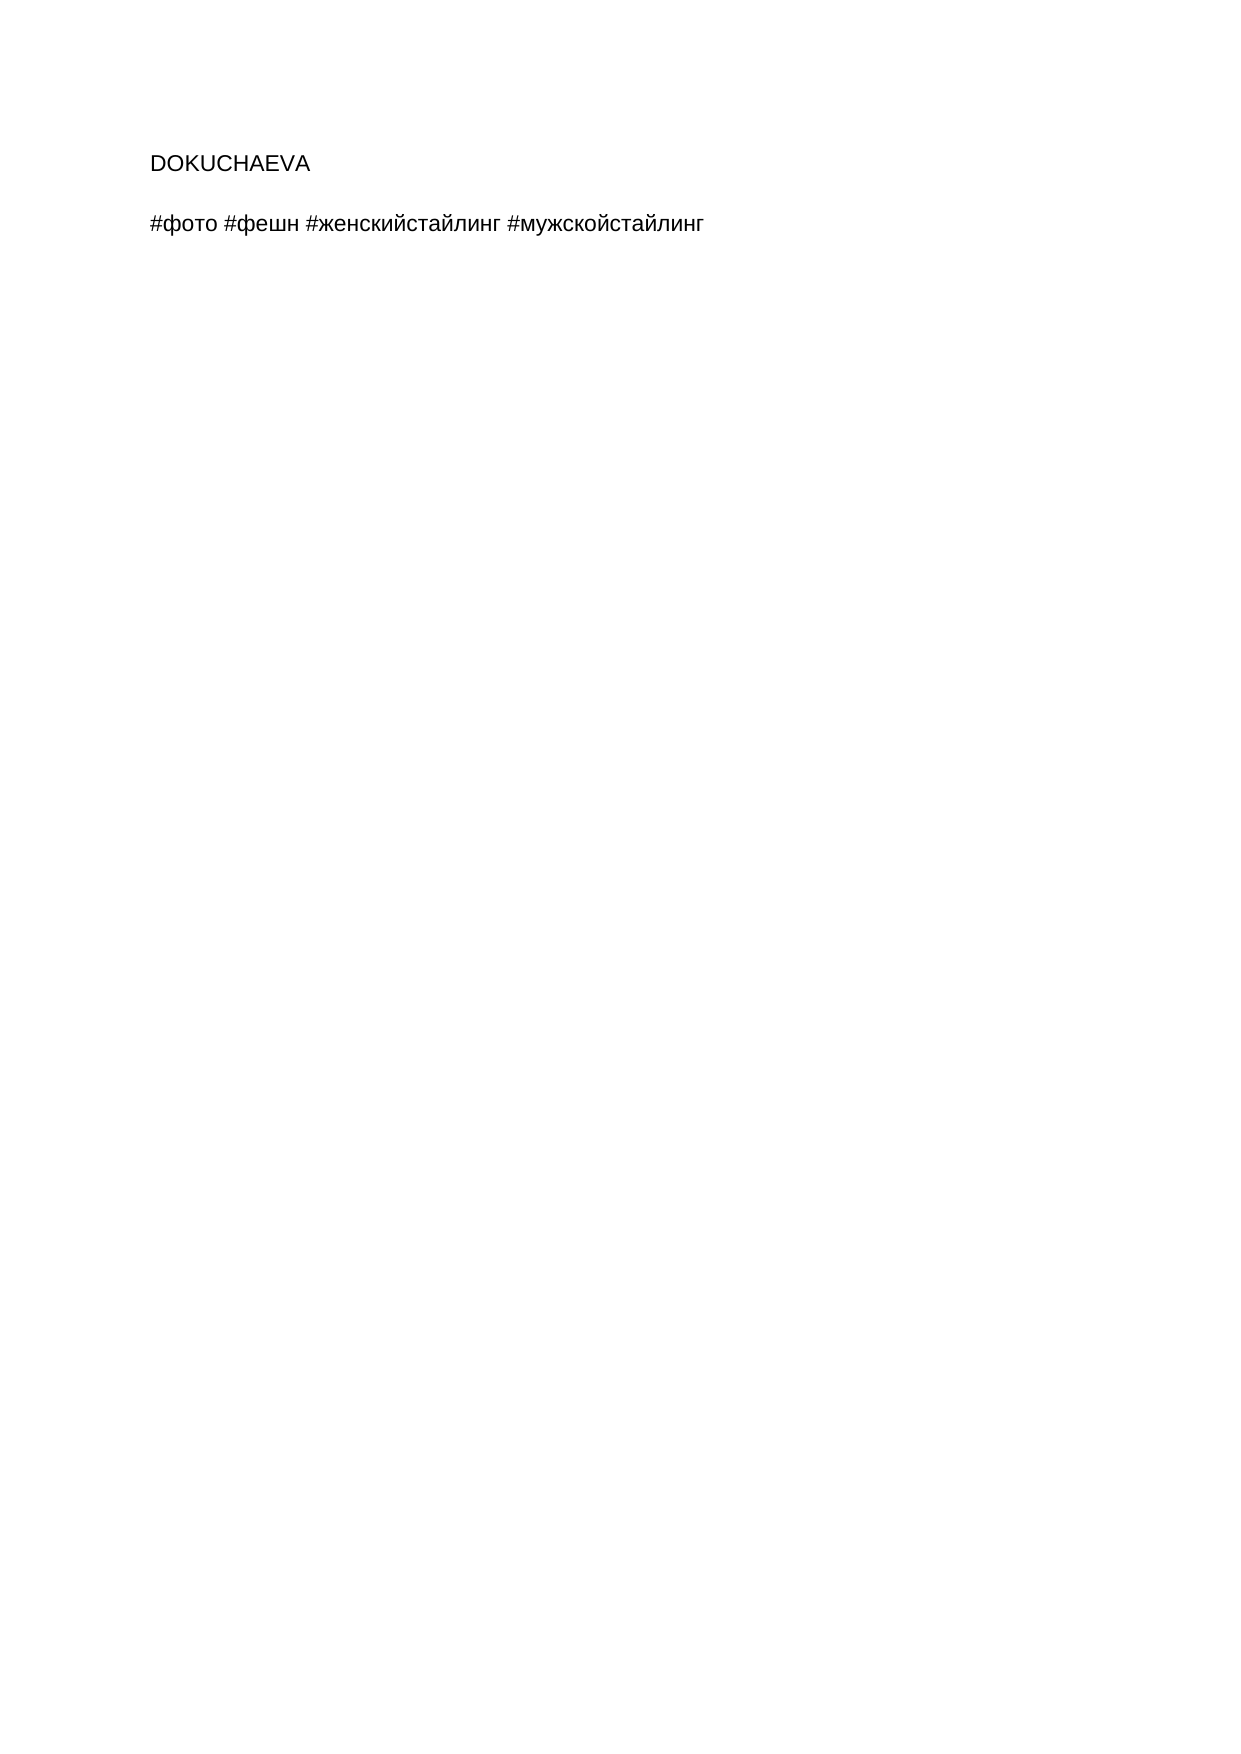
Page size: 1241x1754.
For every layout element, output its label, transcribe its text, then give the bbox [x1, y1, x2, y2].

text #фото #фешн #женскийстайлинг #мужскойстайлинг [150, 210, 1090, 237]
text DOKUCHAEVA [150, 150, 1090, 176]
